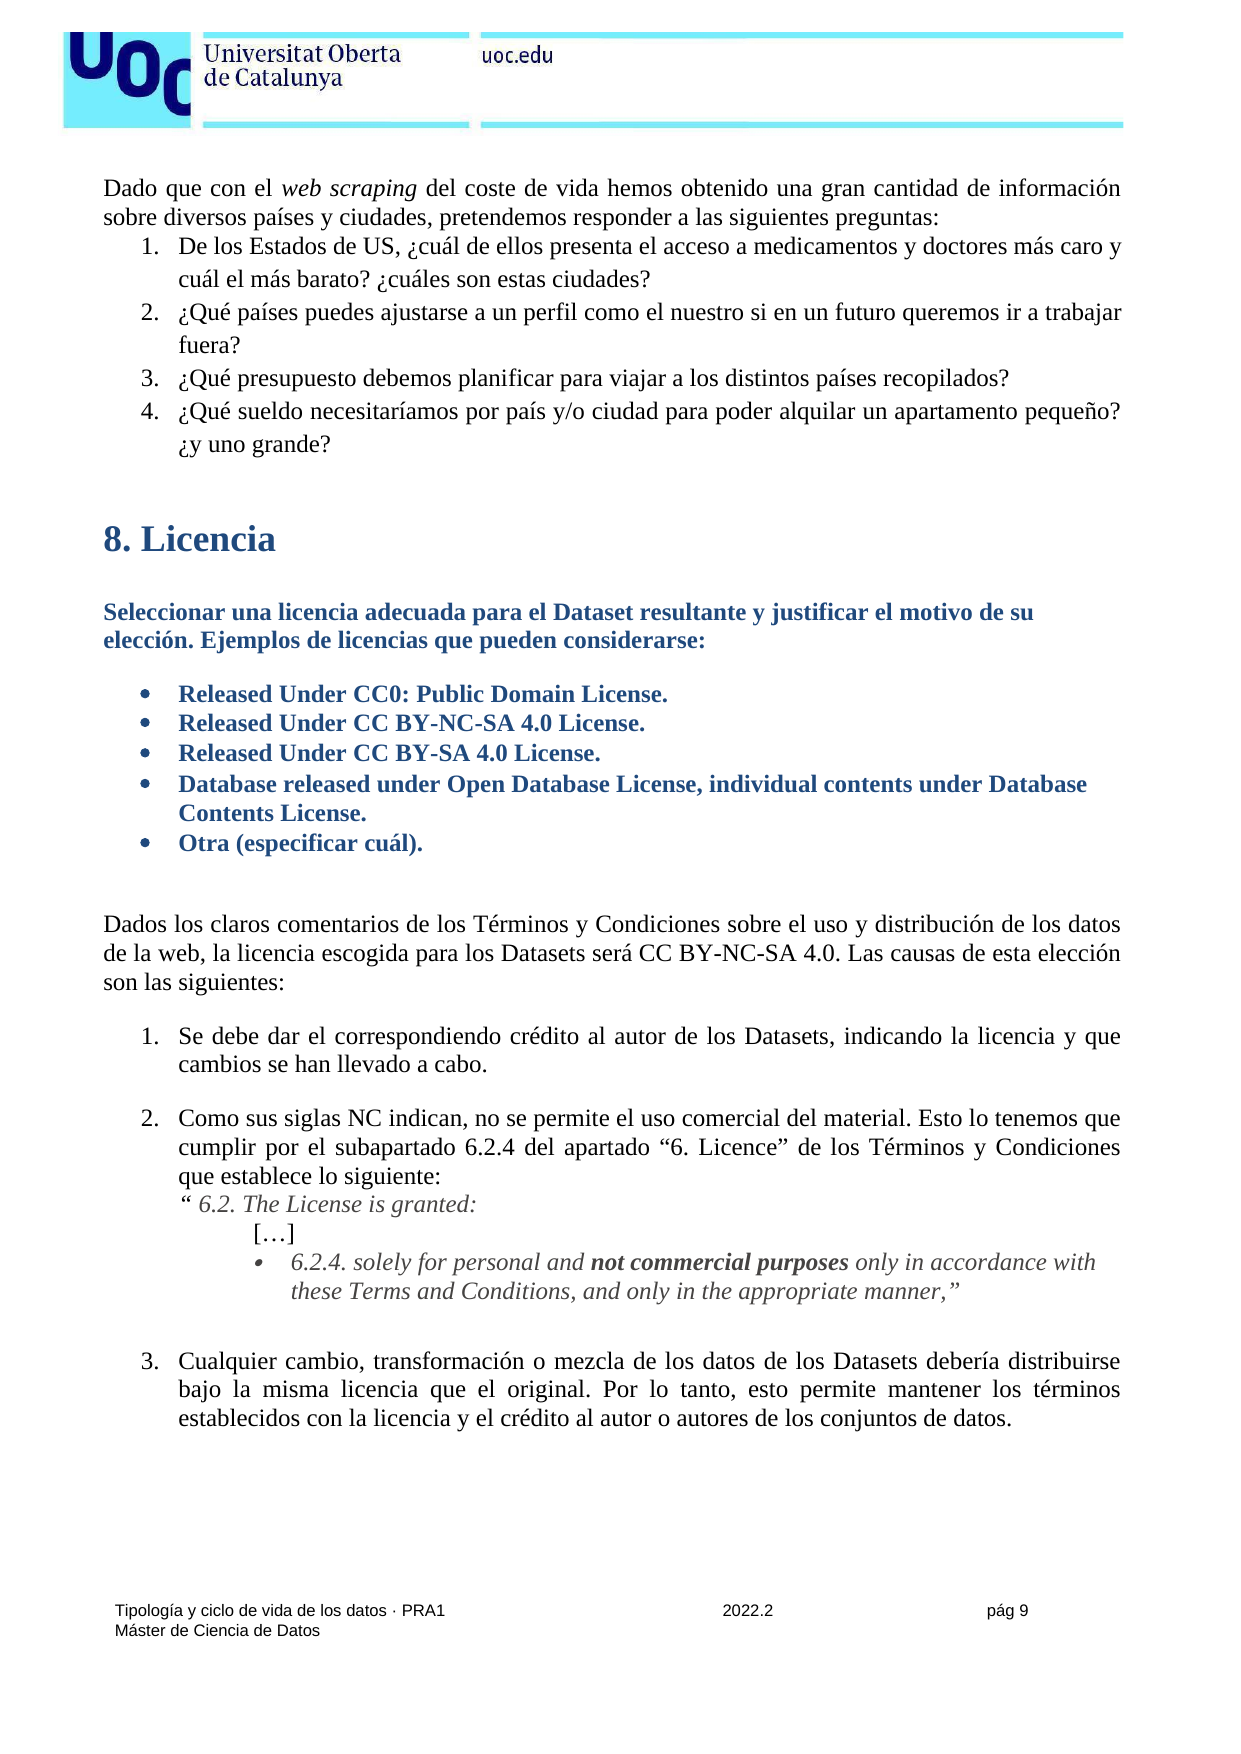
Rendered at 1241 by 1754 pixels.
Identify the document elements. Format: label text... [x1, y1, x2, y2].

subtitle Licencia [103, 516, 1122, 559]
list Se debe dar el correspondiendo crédito al autor de los Datasets, indicando la licencia y que cambios se han llevado a cabo. [141, 1021, 1122, 1078]
list 6.2.4. solely for personal and not commercial purposes only in accordance with these Terms and Conditions, and only in the appropriate manner,” [253, 1247, 1122, 1304]
list Released Under CC BY-SA 4.0 License. [141, 738, 1122, 767]
list ¿Qué sueldo necesitaríamos por país y/o ciudad para poder alquilar un apartamento pequeño? ¿y uno grande? [141, 396, 1122, 458]
text “ 6.2. The License is granted: [178, 1189, 1122, 1218]
list Released Under CC BY-NC-SA 4.0 License. [141, 708, 1122, 737]
picture [57, 32, 1124, 136]
list ¿Qué países puedes ajustarse a un perfil como el nuestro si en un futuro queremos ir a trabajar fuera? [141, 297, 1122, 359]
text Dado que con el web scraping del coste de vida hemos obtenido una gran cantidad de información sobre diversos países y ciudades, pretendemos responder a las siguientes preguntas: [103, 71, 1122, 231]
list Database released under Open Database License, individual contents under Database Contents License. [141, 769, 1122, 826]
list Como sus siglas NC indican, no se permite el uso comercial del material. Esto lo tenemos que cumplir por el subapartado 6.2.4 del apartado “6. Licence” de los Términos y Condiciones que establece lo siguiente: [141, 1103, 1122, 1189]
list Cualquier cambio, transformación o mezcla de los datos de los Datasets debería distribuirse bajo la misma licencia que el original. Por lo tanto, esto permite mantener los términos establecidos con la licencia y el crédito al autor o autores de los conjuntos de datos. [141, 1346, 1122, 1432]
list De los Estados de US, ¿cuál de ellos presenta el acceso a medicamentos y doctores más caro y cuál el más barato? ¿cuáles son estas ciudades? [141, 231, 1122, 293]
text […] [178, 1218, 1122, 1247]
list Otra (especificar cuál). [141, 828, 1122, 857]
list ¿Qué presupuesto debemos planificar para viajar a los distintos países recopilados? [141, 363, 1122, 392]
list Released Under CC0: Public Domain License. [141, 679, 1122, 708]
text Seleccionar una licencia adecuada para el Dataset resultante y justificar el motivo de su elección. Ejemplos de licencias que pueden considerarse: [103, 597, 1122, 654]
text Dados los claros comentarios de los Términos y Condiciones sobre el uso y distribución de los datos de la web, la licencia escogida para los Datasets será CC BY-NC-SA 4.0. Las causas de esta elección son las siguientes: [103, 909, 1122, 996]
